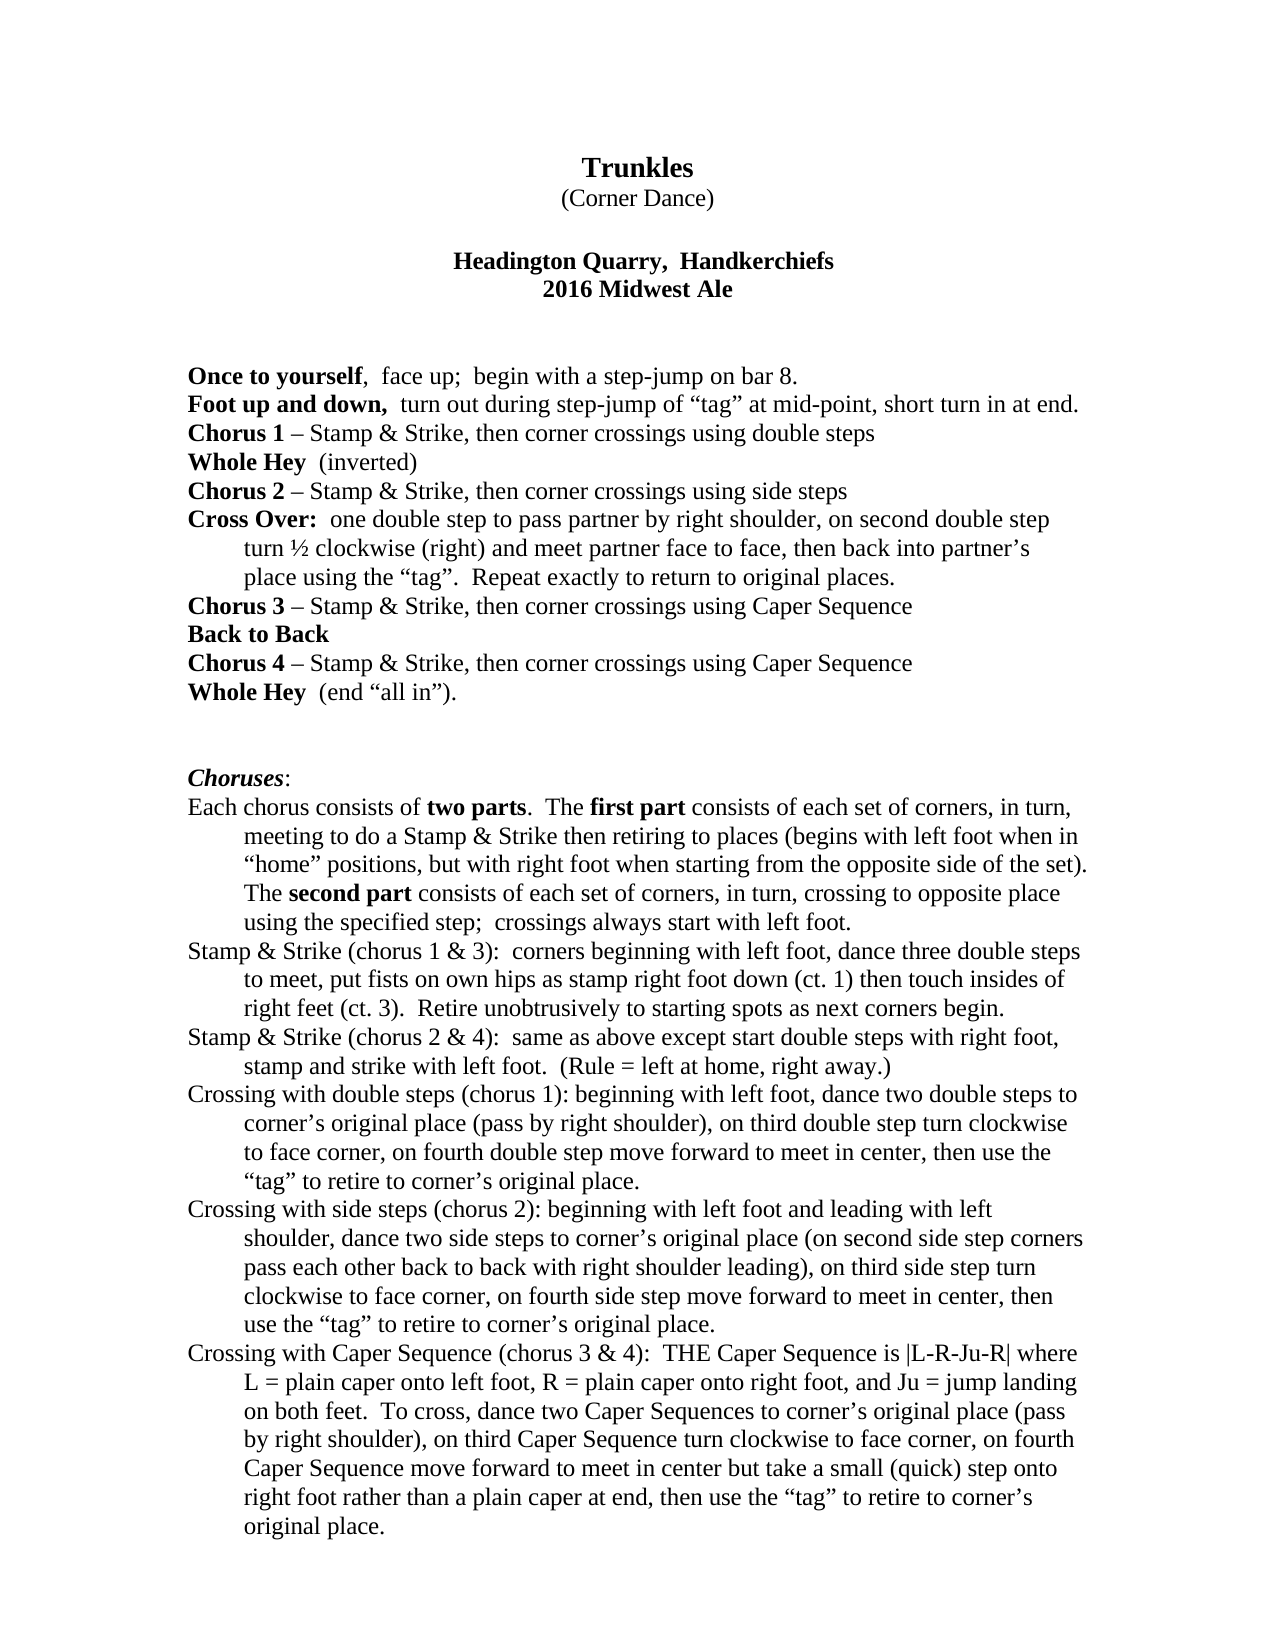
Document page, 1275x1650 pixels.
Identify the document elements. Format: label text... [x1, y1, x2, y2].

text Chorus 1 – Stamp & Strike, then corner crossings using double steps [187, 418, 1087, 447]
text Once to yourself, face up; begin with a step-jump on bar 8. [187, 361, 1087, 389]
text Chorus 3 – Stamp & Strike, then corner crossings using Caper Sequence [187, 591, 1087, 619]
text Foot up and down, turn out during step-jump of “tag” at mid-point, short turn in at end. [187, 389, 1087, 418]
text (Corner Dance) [187, 183, 1087, 212]
text Back to Back [187, 619, 1087, 648]
text Stamp & Strike (chorus 2 & 4): same as above except start double steps with right foot, stamp and strike with left foot. (Rule = left at home, right away.) [187, 1022, 1087, 1079]
text Headington Quarry, Handkerchiefs [187, 246, 1087, 274]
text Whole Hey (inverted) [187, 447, 1087, 476]
text Each chorus consists of two parts. The first part consists of each set of corners, in turn, meeting to do a Stamp & Strike then retiring to places (begins with left foot when in “home” positions, but with right foot when starting from the opposite side of the set). The second part consists of each set of corners, in turn, crossing to opposite place using the specified step; crossings always start with left foot. [187, 792, 1087, 936]
text Whole Hey (end “all in”). [187, 677, 1087, 706]
text Chorus 4 – Stamp & Strike, then corner crossings using Caper Sequence [187, 648, 1087, 677]
text Trunkles [187, 150, 1087, 183]
text 2016 Midwest Ale [187, 274, 1087, 303]
text Chorus 2 – Stamp & Strike, then corner crossings using side steps [187, 476, 1087, 504]
text Stamp & Strike (chorus 1 & 3): corners beginning with left foot, dance three double steps to meet, put fists on own hips as stamp right foot down (ct. 1) then touch insides of right feet (ct. 3). Retire unobtrusively to starting spots as next corners begin. [187, 936, 1087, 1022]
text Crossing with side steps (chorus 2): beginning with left foot and leading with left shoulder, dance two side steps to corner’s original place (on second side step corners pass each other back to back with right shoulder leading), on third side step turn clockwise to face corner, on fourth side step move forward to meet in center, then use the “tag” to retire to corner’s original place. [187, 1194, 1087, 1338]
text Choruses: [187, 763, 1087, 792]
text Cross Over: one double step to pass partner by right shoulder, on second double step turn ½ clockwise (right) and meet partner face to face, then back into partner’s place using the “tag”. Repeat exactly to return to original places. [187, 504, 1087, 591]
text Crossing with Caper Sequence (chorus 3 & 4): THE Caper Sequence is |L-R-Ju-R| where L = plain caper onto left foot, R = plain caper onto right foot, and Ju = jump landing on both feet. To cross, dance two Caper Sequences to corner’s original place (pass by right shoulder), on third Caper Sequence turn clockwise to face corner, on fourth Caper Sequence move forward to meet in center but take a small (quick) step onto right foot rather than a plain caper at end, then use the “tag” to retire to corner’s original place. [187, 1338, 1087, 1539]
text Crossing with double steps (chorus 1): beginning with left foot, dance two double steps to corner’s original place (pass by right shoulder), on third double step turn clockwise to face corner, on fourth double step move forward to meet in center, then use the “tag” to retire to corner’s original place. [187, 1079, 1087, 1194]
